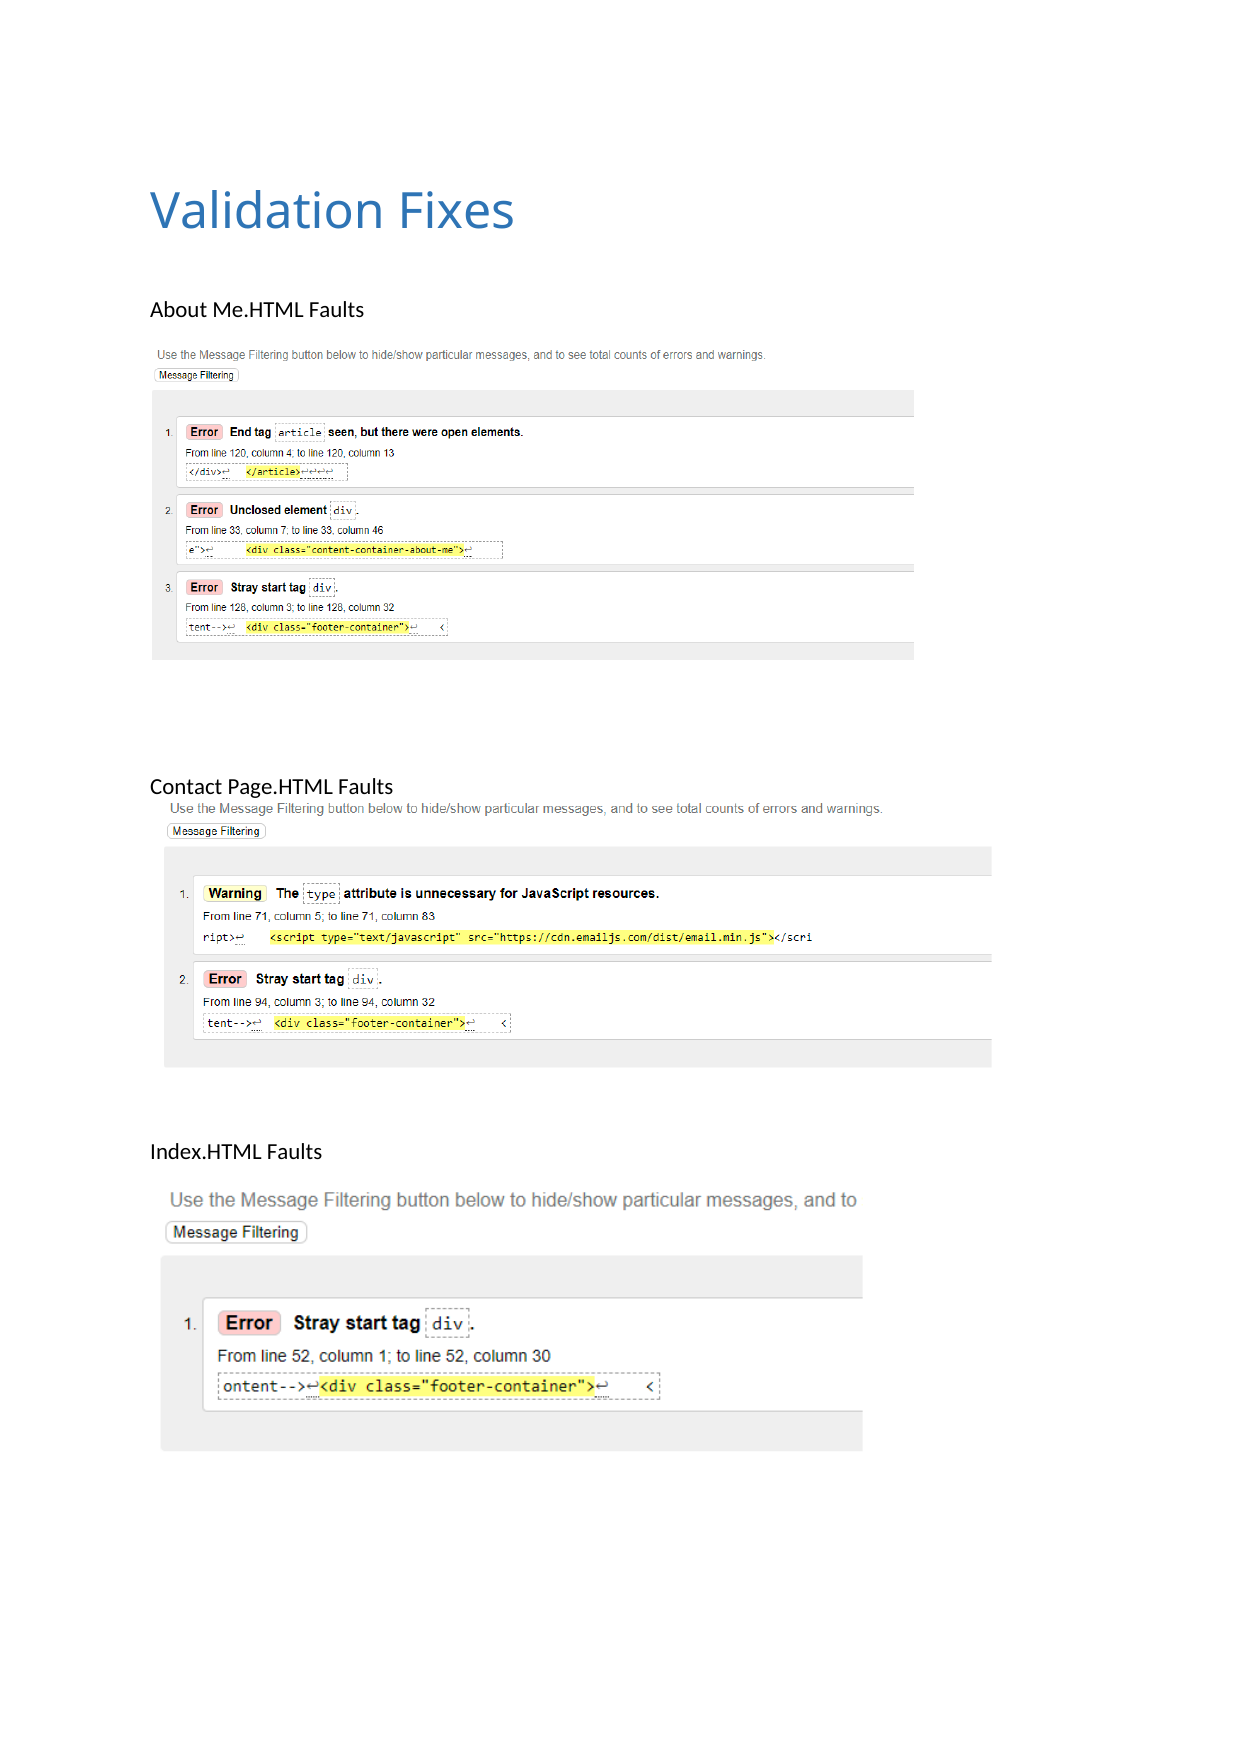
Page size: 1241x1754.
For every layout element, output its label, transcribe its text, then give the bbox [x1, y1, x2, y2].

subtitle Validation Fixes [150, 175, 1090, 243]
picture [150, 802, 992, 1072]
text Index.HTML Faults [150, 1137, 1090, 1165]
picture [150, 345, 914, 660]
text About Me.HTML Faults [150, 295, 1090, 323]
picture [150, 1184, 863, 1462]
